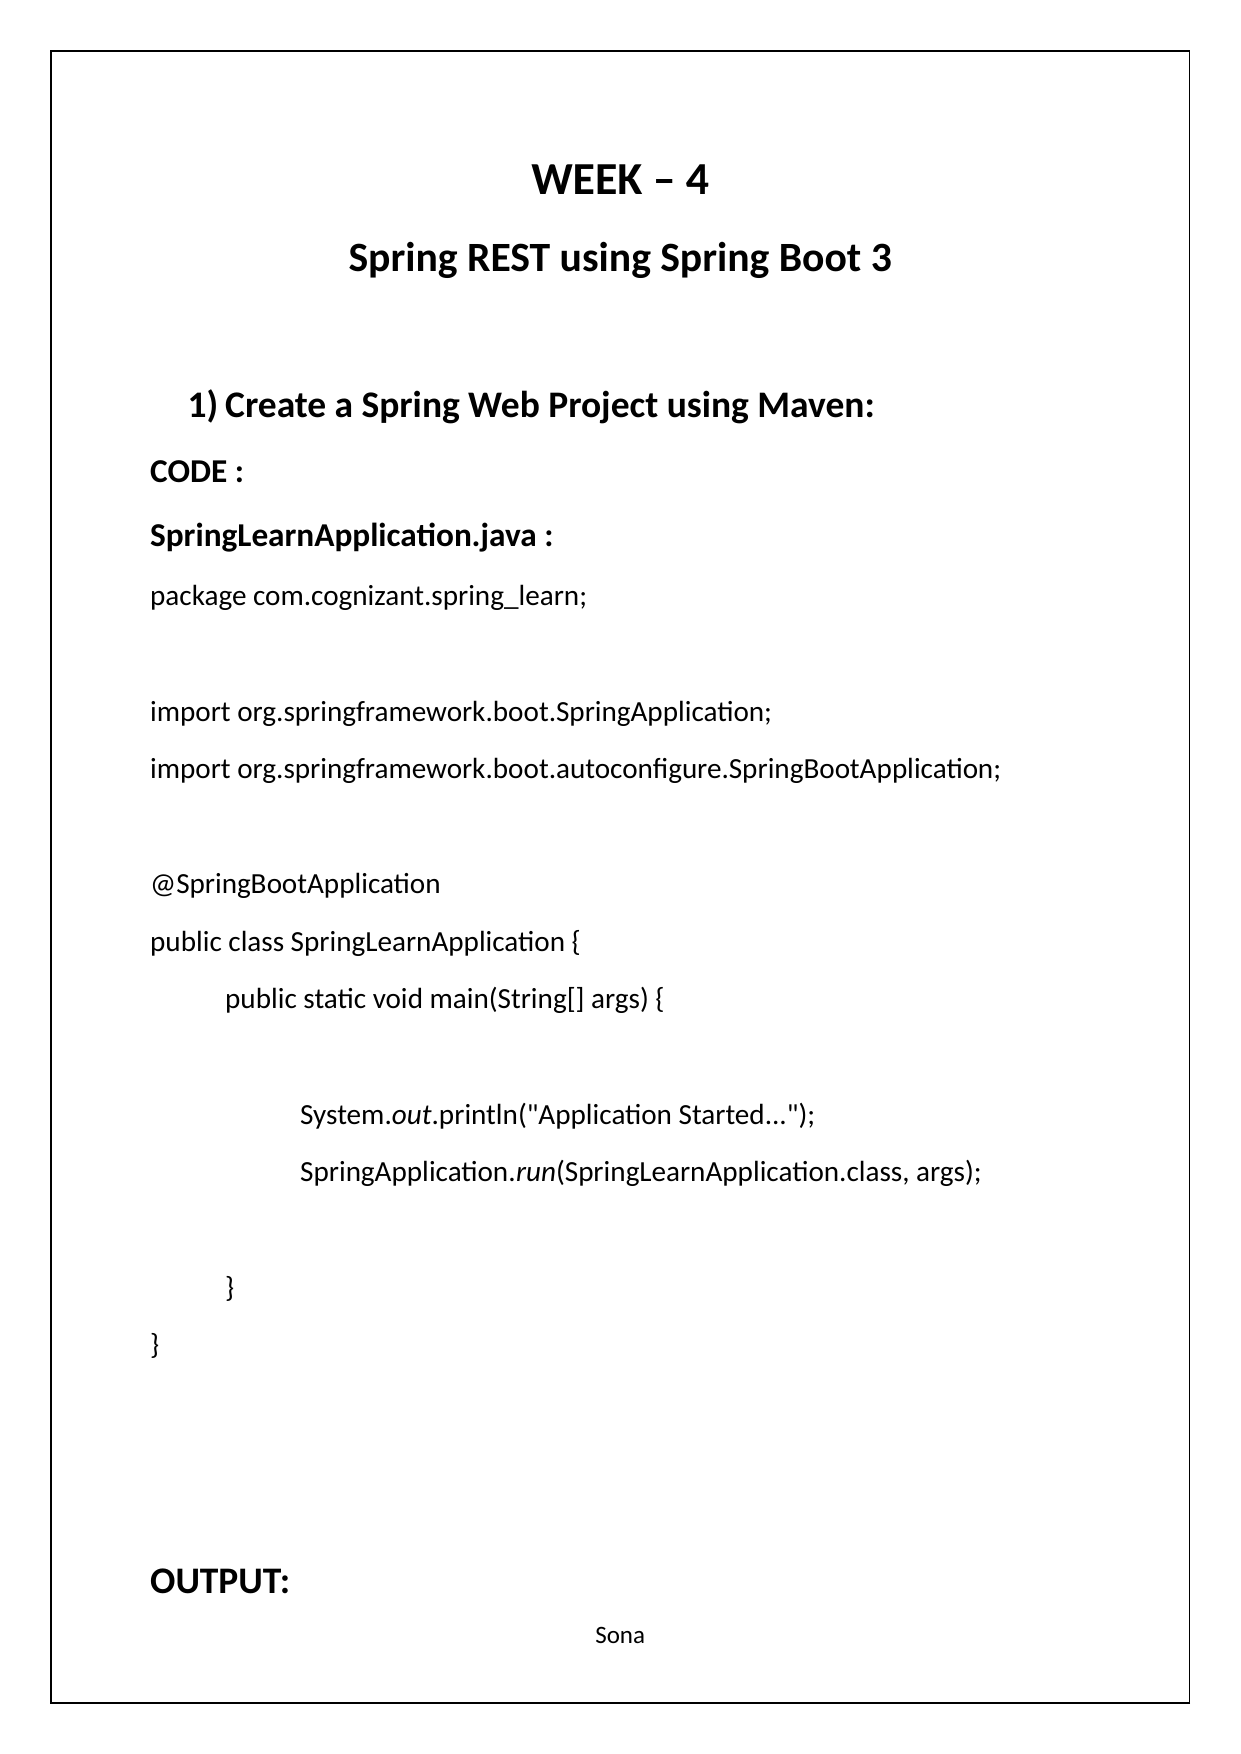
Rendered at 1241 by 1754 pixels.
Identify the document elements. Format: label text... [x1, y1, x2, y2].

text SpringApplication.run(SpringLearnApplication.class, args); [150, 1153, 1090, 1189]
text WEEK – 4 [150, 150, 1090, 206]
text public static void main(String[] args) { [150, 981, 1090, 1016]
text import org.springframework.boot.autoconfigure.SpringBootApplication; [150, 750, 1090, 786]
text package com.cognizant.spring_learn; [150, 577, 1090, 613]
text System.out.println("Application Started..."); [150, 1096, 1090, 1131]
text import org.springframework.boot.SpringApplication; [150, 693, 1090, 728]
text } [150, 1326, 1090, 1362]
text @SpringBootApplication [150, 865, 1090, 901]
text SpringLearnApplication.java : [150, 514, 1090, 555]
text } [150, 1269, 1090, 1304]
text CODE : [150, 451, 1090, 491]
text OUTPUT: [150, 1557, 1090, 1602]
text Spring REST using Spring Boot 3 [150, 231, 1090, 282]
text public class SpringLearnApplication { [150, 923, 1090, 959]
list Create a Spring Web Project using Maven: [187, 381, 1090, 427]
